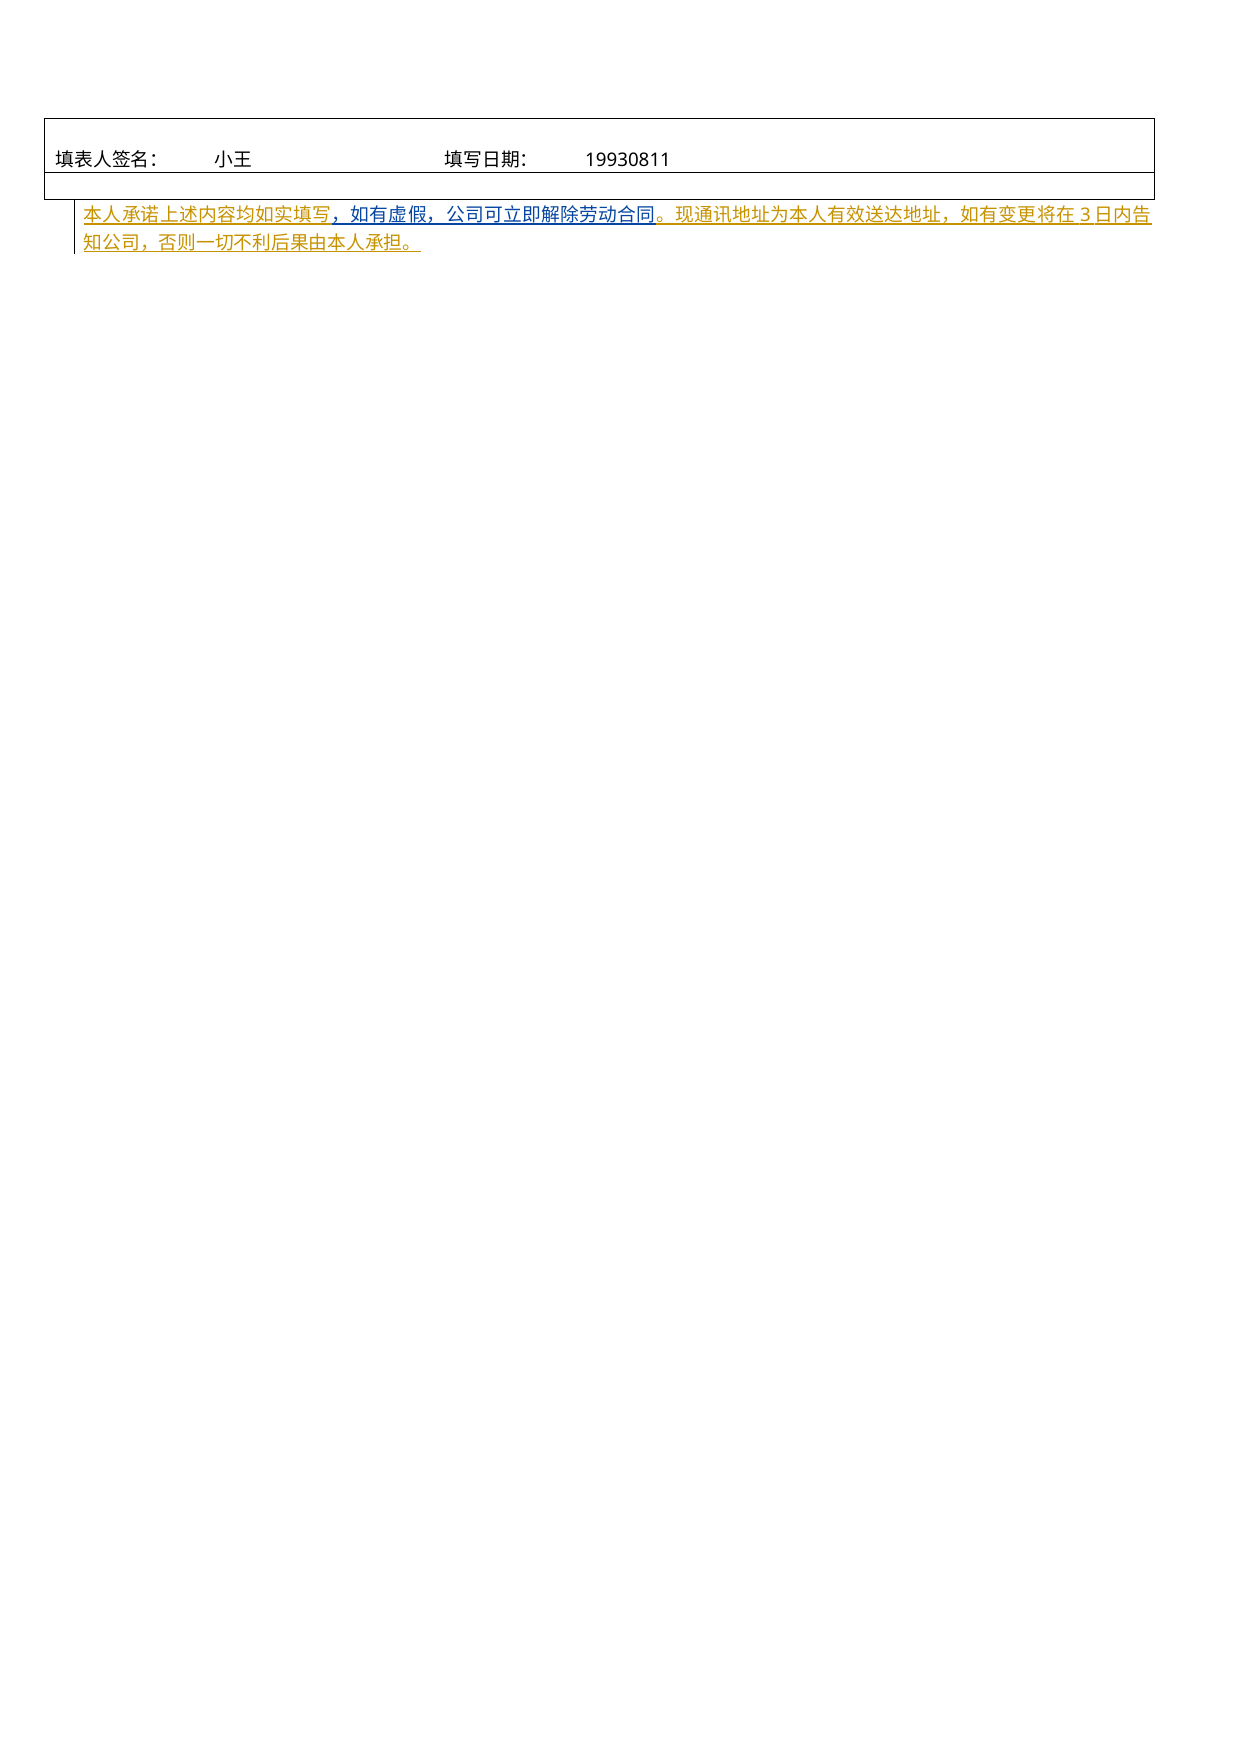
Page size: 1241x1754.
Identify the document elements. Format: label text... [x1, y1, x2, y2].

table_cell 填表人签名： 小王 填写日期： 19930811 [45, 119, 1154, 172]
table_cell [45, 173, 1154, 199]
